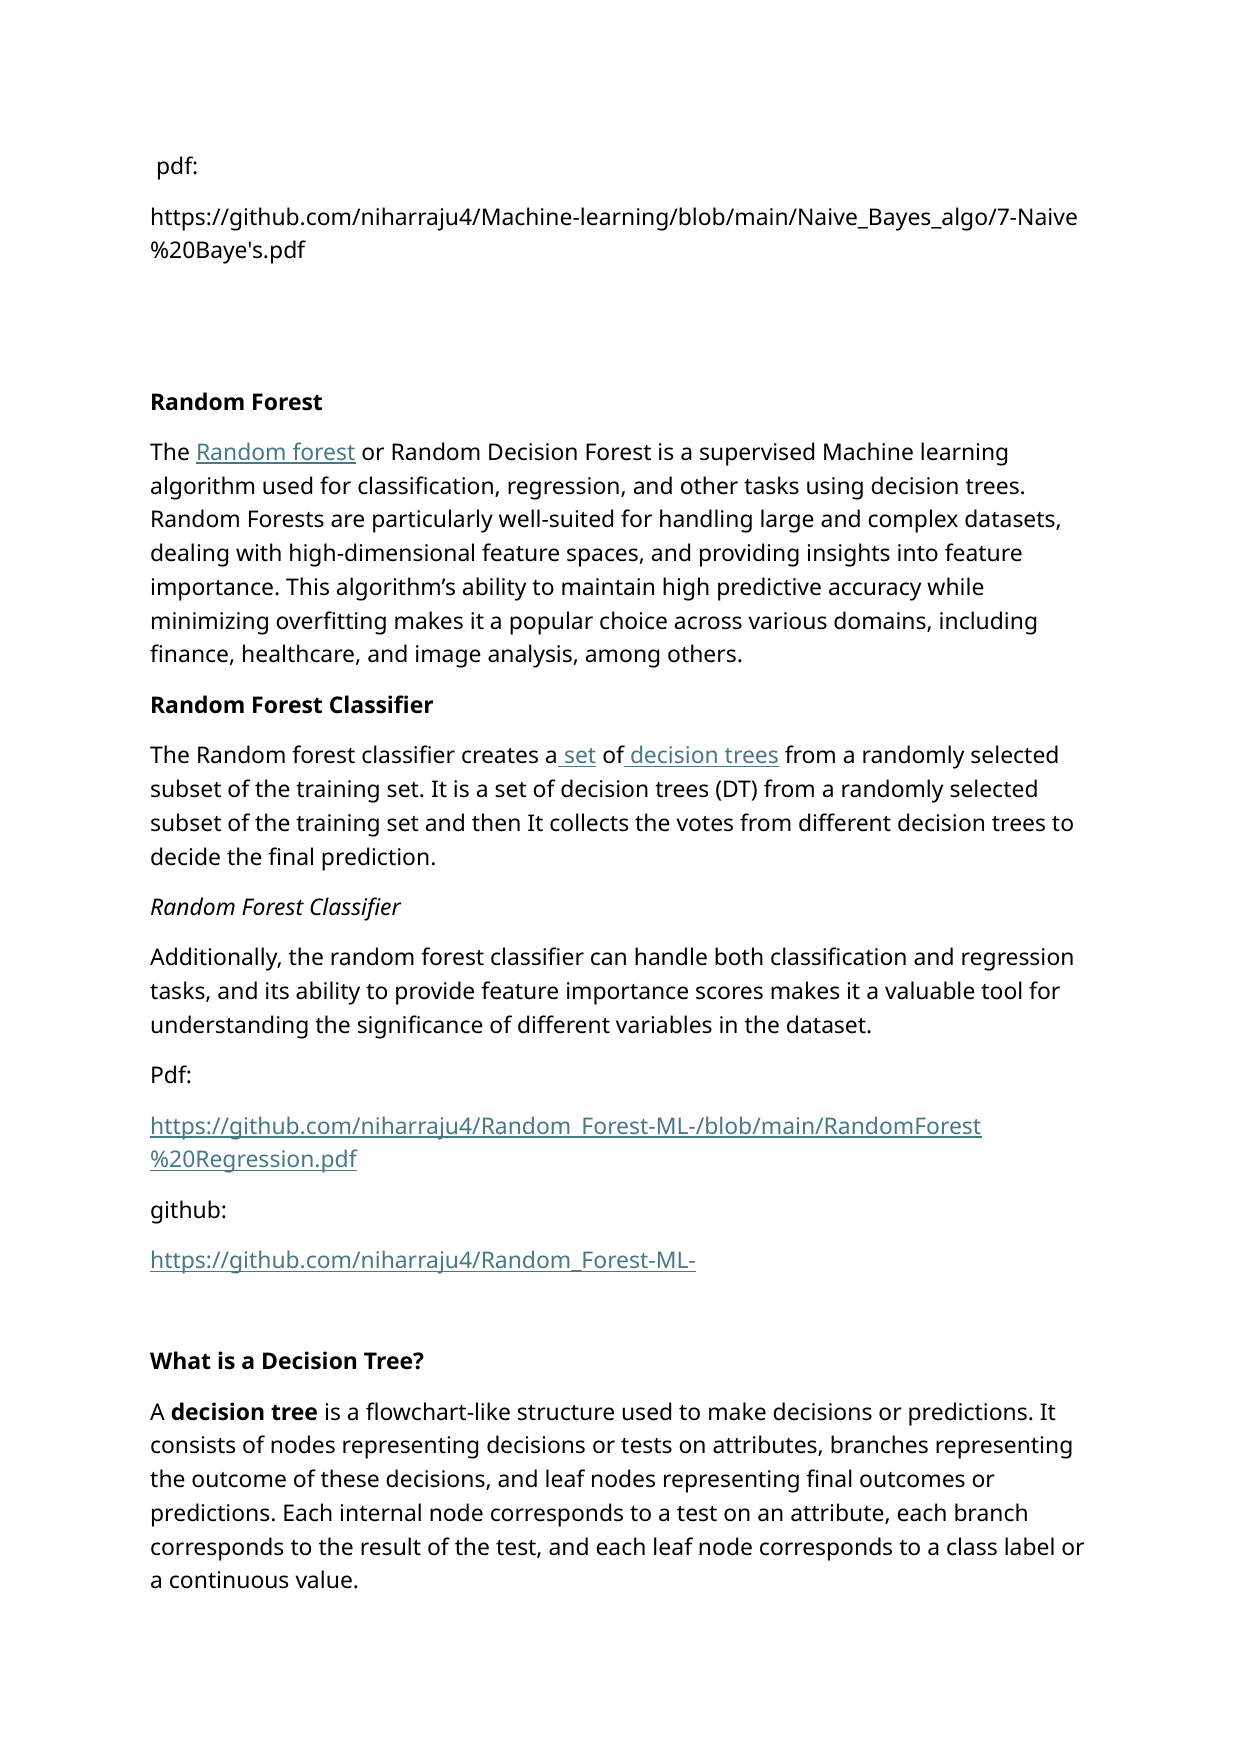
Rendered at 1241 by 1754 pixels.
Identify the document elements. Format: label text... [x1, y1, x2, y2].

text https://github.com/niharraju4/Machine-learning/blob/main/Naive_Bayes_algo/7-Naive%20Baye's.pdf [150, 200, 1090, 265]
text https://github.com/niharraju4/Random_Forest-ML- [150, 1244, 1090, 1275]
text github: [150, 1194, 1090, 1225]
text Random Forest [150, 385, 1090, 417]
text The Random forest or Random Decision Forest is a supervised Machine learning algorithm used for classification, regression, and other tasks using decision trees. Random Forests are particularly well-suited for handling large and complex datasets, dealing with high-dimensional feature spaces, and providing insights into feature importance. This algorithm’s ability to maintain high predictive accuracy while minimizing overfitting makes it a popular choice across various domains, including finance, healthcare, and image analysis, among others. [150, 436, 1090, 669]
text Random Forest Classifier [150, 891, 1090, 922]
text Pdf: [150, 1059, 1090, 1090]
text What is a Decision Tree? [150, 1345, 1090, 1376]
text Random Forest Classifier [150, 689, 1090, 720]
text pdf: [150, 150, 1090, 181]
text https://github.com/niharraju4/Random_Forest-ML-/blob/main/RandomForest%20Regression.pdf [150, 1109, 1090, 1174]
text The Random forest classifier creates a set of decision trees from a randomly selected subset of the training set. It is a set of decision trees (DT) from a randomly selected subset of the training set and then It collects the votes from different decision trees to decide the final prediction. [150, 739, 1090, 872]
text A decision tree is a flowchart-like structure used to make decisions or predictions. It consists of nodes representing decisions or tests on attributes, branches representing the outcome of these decisions, and leaf nodes representing final outcomes or predictions. Each internal node corresponds to a test on an attribute, each branch corresponds to the result of the test, and each leaf node corresponds to a class label or a continuous value. [150, 1395, 1090, 1595]
text Additionally, the random forest classifier can handle both classification and regression tasks, and its ability to provide feature importance scores makes it a valuable tool for understanding the significance of different variables in the dataset. [150, 941, 1090, 1040]
